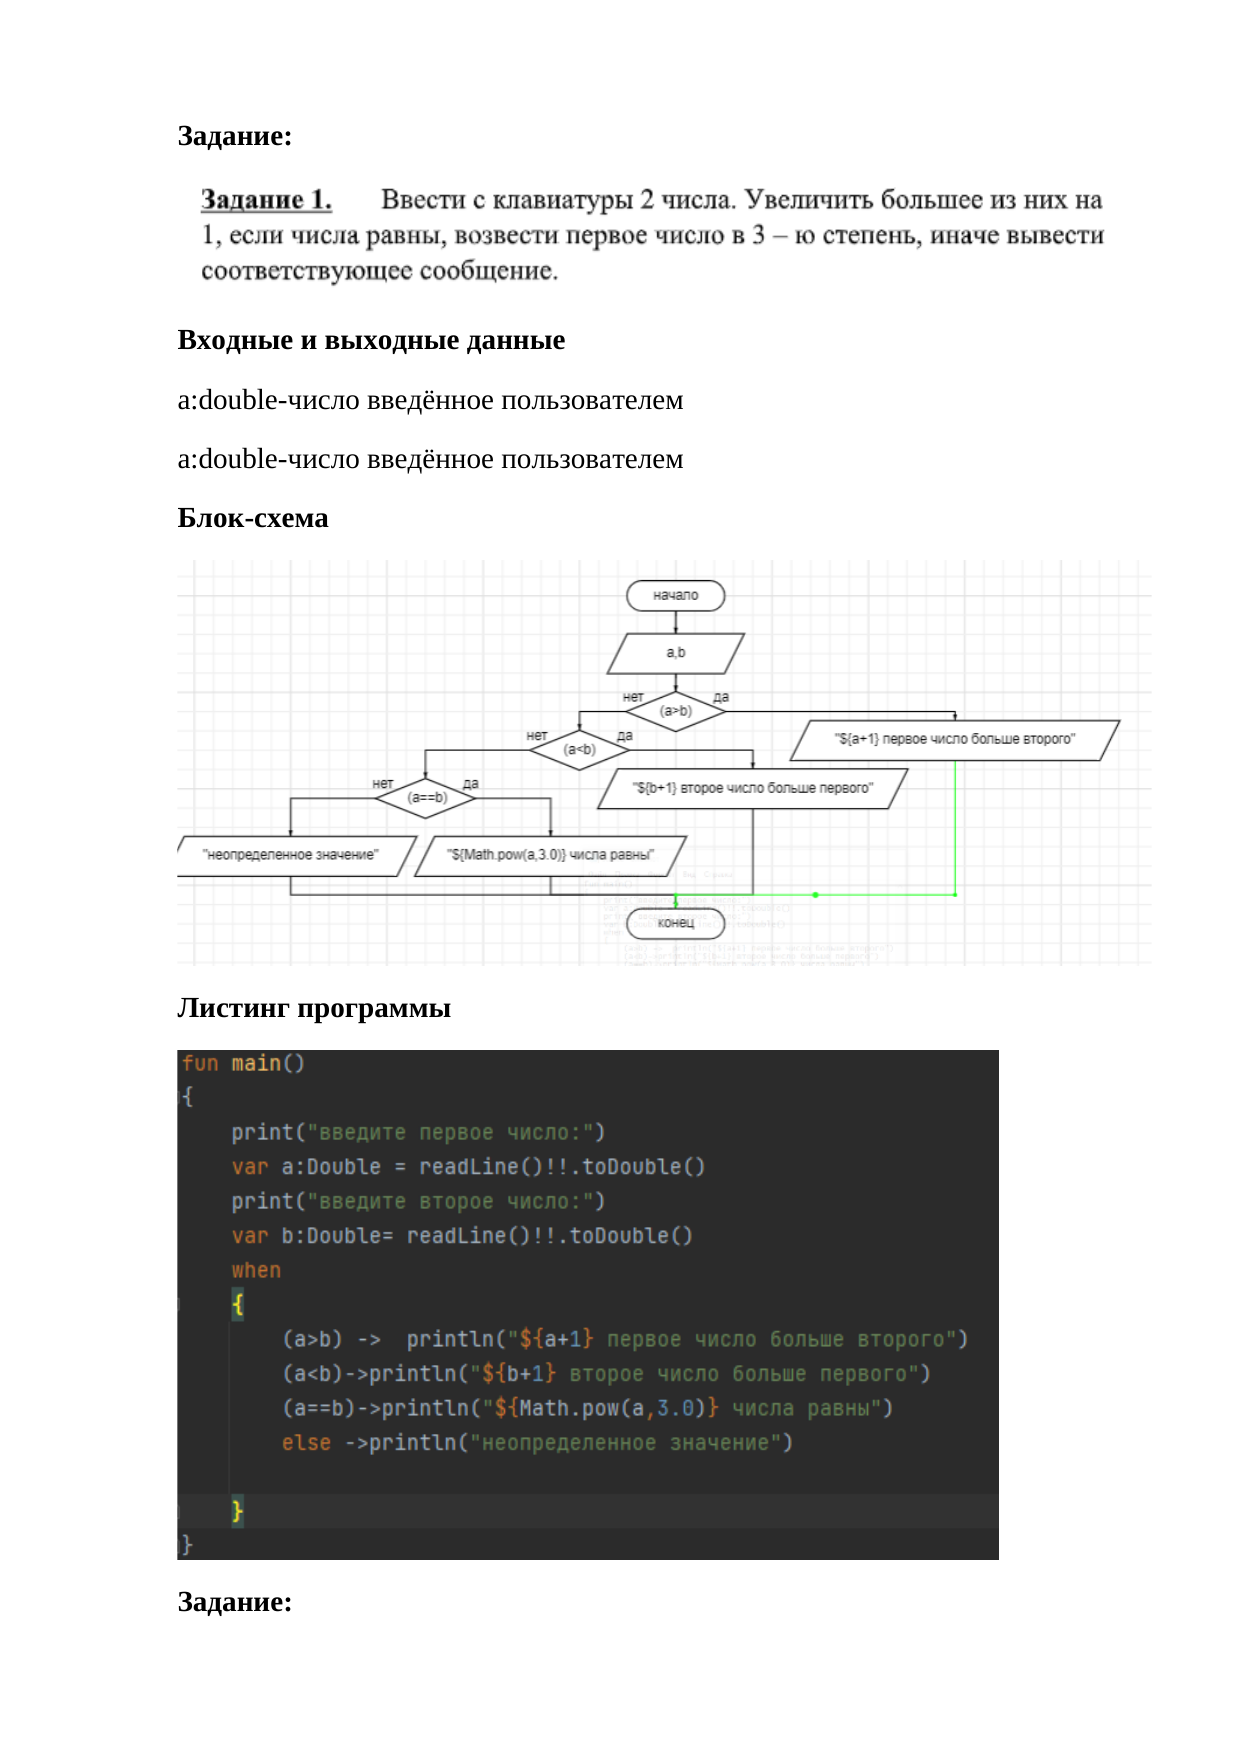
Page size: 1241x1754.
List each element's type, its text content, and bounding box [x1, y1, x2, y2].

text Листинг программы [177, 991, 1152, 1024]
text Задание: [177, 118, 1152, 152]
text a:double-число введённое пользователем [177, 382, 1152, 415]
text Входные и выходные данные [177, 322, 1152, 356]
picture [177, 177, 1151, 298]
text Задание: [177, 1584, 1152, 1618]
text a:double-число введённое пользователем [177, 441, 1152, 475]
picture [177, 560, 1152, 966]
text Блок-схема [177, 501, 1152, 534]
picture [177, 1050, 999, 1560]
